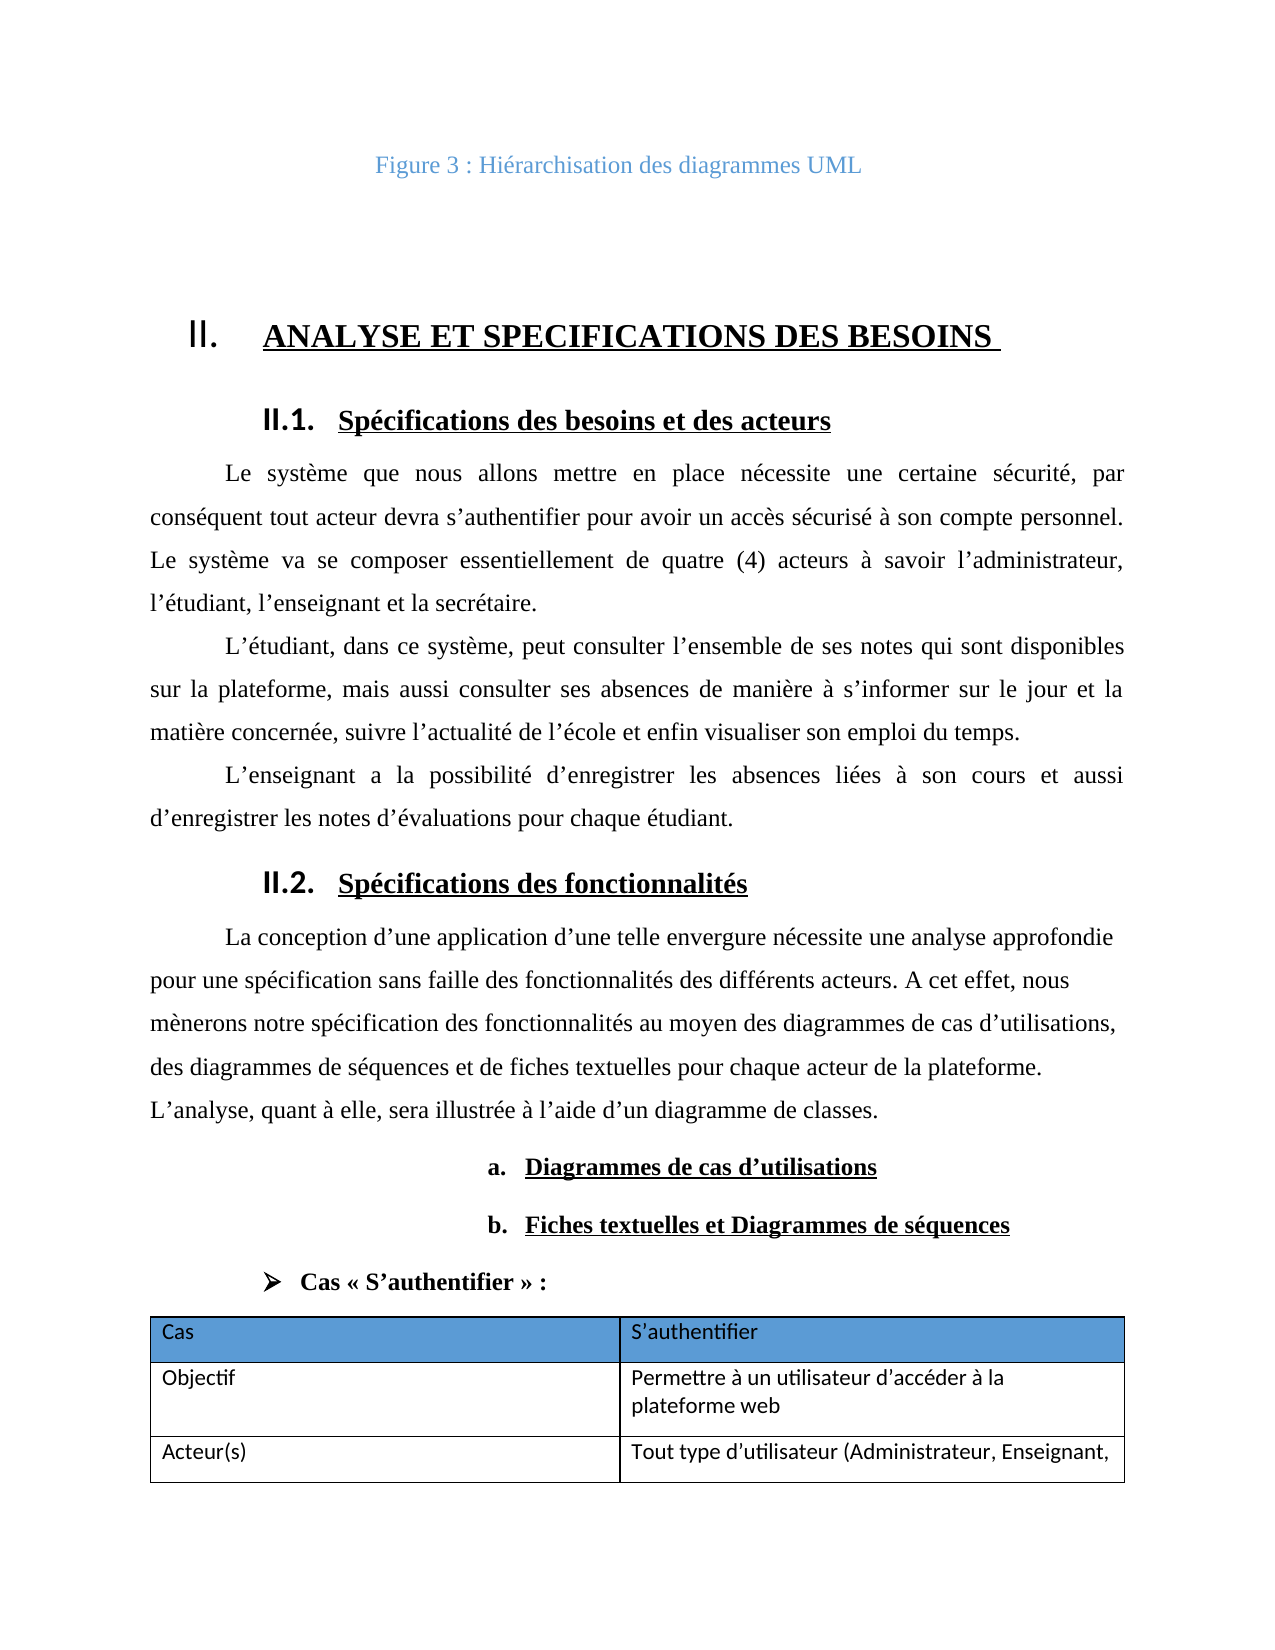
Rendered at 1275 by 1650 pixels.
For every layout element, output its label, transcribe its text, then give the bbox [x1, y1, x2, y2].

table_header S’authentifier [621, 1318, 1124, 1362]
text Le système que nous allons mettre en place nécessite une certaine sécurité, par conséquent tout acteur devra s’authentifier pour avoir un accès sécurisé à son compte personnel. Le système va se composer essentiellement de quatre (4) acteurs à savoir l’administrateur, l’étudiant, l’enseignant et la secrétaire. [150, 458, 1125, 617]
table_cell Permettre à un utilisateur d’accéder à la plateforme web [621, 1363, 1124, 1436]
text Figure 3 : Hiérarchisation des diagrammes UML [300, 150, 1019, 179]
list ANALYSE ET SPECIFICATIONS DES BESOINS [187, 307, 1125, 358]
list Fiches textuelles et Diagrammes de séquences [487, 1210, 1125, 1239]
list II.1. Spécifications des besoins et des acteurs [262, 397, 1125, 438]
table_cell Acteur(s) [151, 1437, 619, 1482]
table_cell Objectif [151, 1363, 619, 1436]
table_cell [621, 1437, 1124, 1482]
table_header Cas [151, 1318, 619, 1362]
text L’enseignant a la possibilité d’enregistrer les absences liées à son cours et aussi d’enregistrer les notes d’évaluations pour chaque étudiant. [150, 760, 1125, 832]
list II.2. Spécifications des fonctionnalités [262, 861, 1125, 902]
text L’étudiant, dans ce système, peut consulter l’ensemble de ses notes qui sont disponibles sur la plateforme, mais aussi consulter ses absences de manière à s’informer sur le jour et la matière concernée, suivre l’actualité de l’école et enfin visualiser son emploi du temps. [150, 631, 1125, 746]
list Diagrammes de cas d’utilisations [487, 1152, 1125, 1181]
text La conception d’une application d’une telle envergure nécessite une analyse approfondie pour une spécification sans faille des fonctionnalités des différents acteurs. A cet effet, nous mènerons notre spécification des fonctionnalités au moyen des diagrammes de cas d’utilisations, des diagrammes de séquences et de fiches textuelles pour chaque acteur de la plateforme. L’analyse, quant à elle, sera illustrée à l’aide d’un diagramme de classes. [150, 922, 1125, 1123]
list Cas « S’authentifier » : [262, 1267, 1125, 1296]
